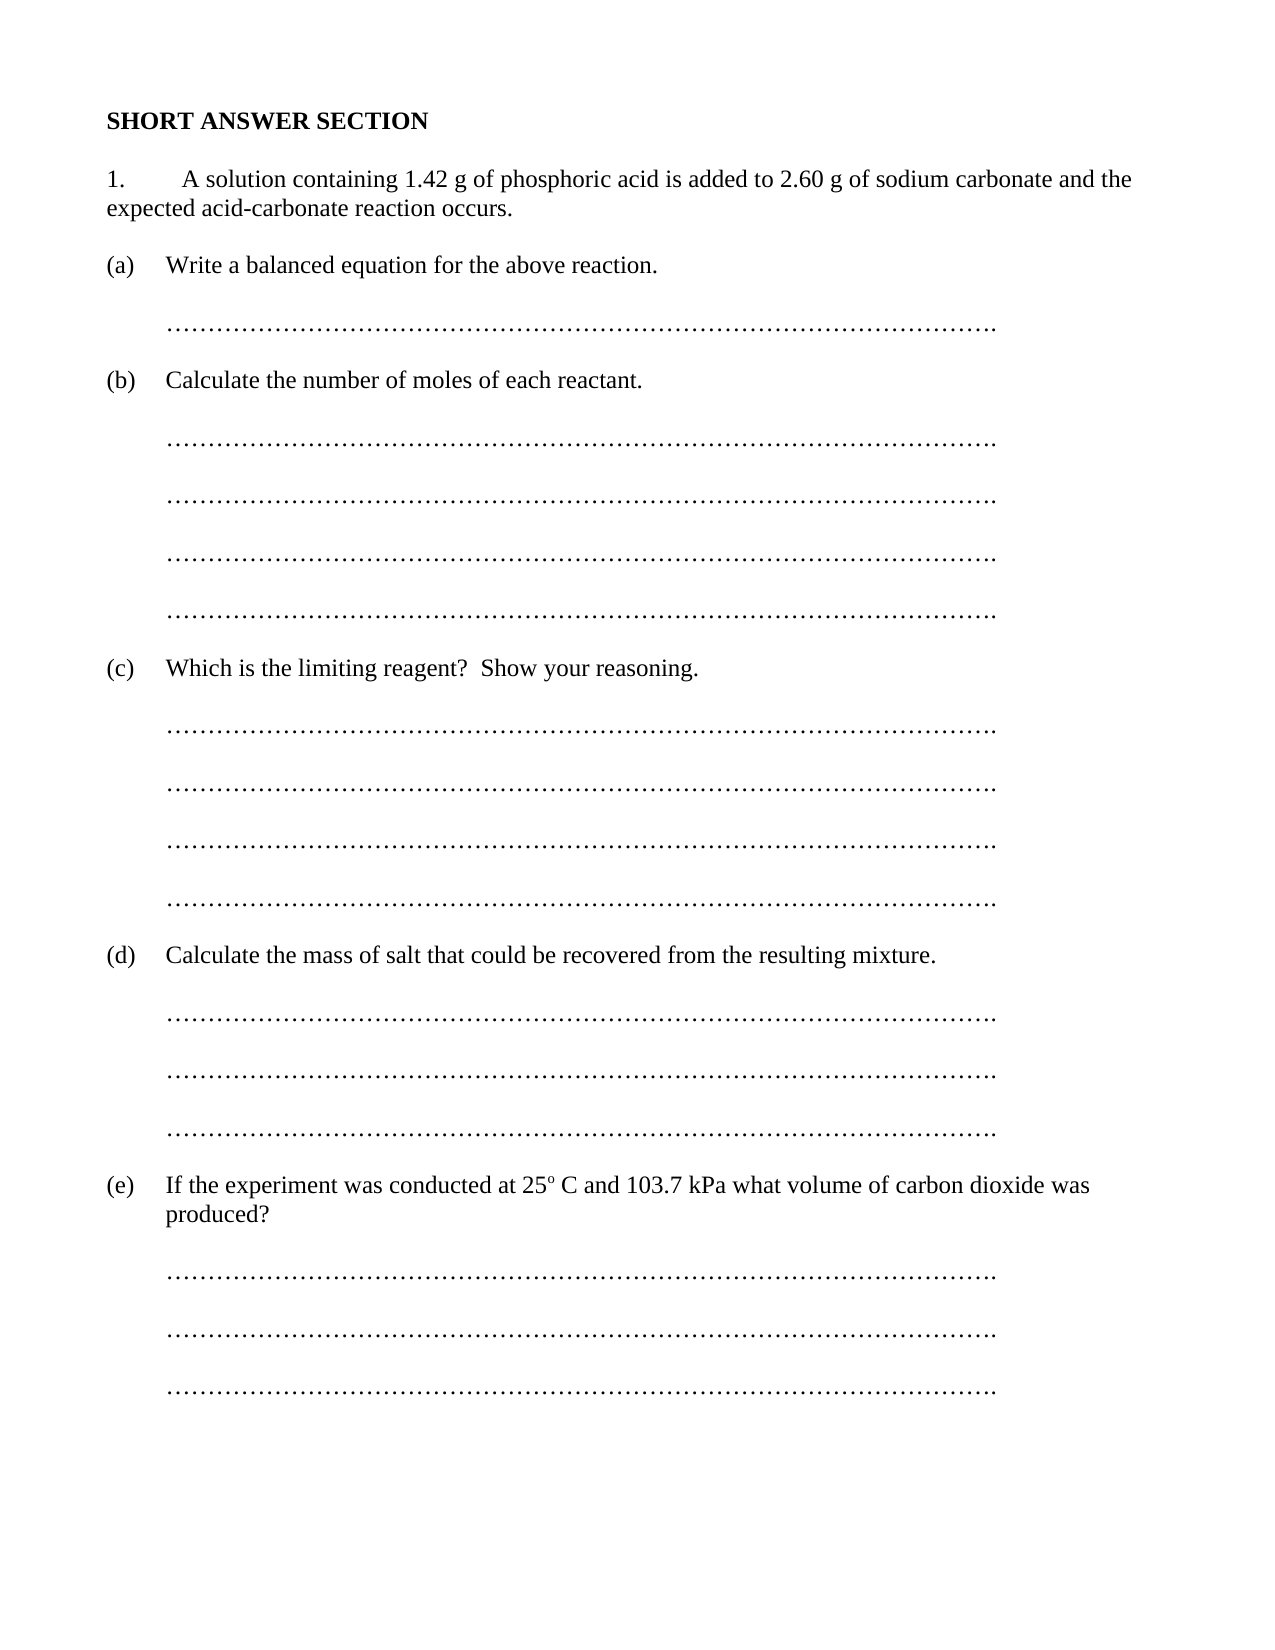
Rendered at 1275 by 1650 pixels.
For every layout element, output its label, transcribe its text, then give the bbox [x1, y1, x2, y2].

text ………………………………………………………………………………………. [106, 710, 1169, 739]
text ………………………………………………………………………………………. [106, 1055, 1169, 1084]
text (b) Calculate the number of moles of each reactant. [106, 365, 1169, 394]
text (d) Calculate the mass of salt that could be recovered from the resulting mixture. [106, 940, 1169, 969]
text ………………………………………………………………………………………. [106, 595, 1169, 624]
text (a) Write a balanced equation for the above reaction. [106, 250, 1169, 279]
text ………………………………………………………………………………………. [106, 1256, 1169, 1285]
text ………………………………………………………………………………………. [106, 768, 1169, 796]
text ………………………………………………………………………………………. [106, 1314, 1169, 1343]
text ………………………………………………………………………………………. [106, 480, 1169, 509]
text ………………………………………………………………………………………. [106, 538, 1169, 566]
text ………………………………………………………………………………………. [106, 825, 1169, 854]
text ………………………………………………………………………………………. [106, 308, 1169, 336]
text 1. A solution containing 1.42 g of phosphoric acid is added to 2.60 g of sodium carbonate and the expected acid-carbonate reaction occurs. [106, 164, 1169, 221]
text SHORT ANSWER SECTION [106, 106, 1169, 135]
text (e) If the experiment was conducted at 25o C and 103.7 kPa what volume of carbon dioxide was produced? [106, 1170, 1169, 1228]
text ………………………………………………………………………………………. [106, 423, 1169, 451]
text ………………………………………………………………………………………. [106, 1113, 1169, 1141]
text ………………………………………………………………………………………. [106, 1371, 1169, 1400]
text (c) Which is the limiting reagent? Show your reasoning. [106, 653, 1169, 681]
text ………………………………………………………………………………………. [106, 998, 1169, 1026]
text ………………………………………………………………………………………. [106, 883, 1169, 911]
